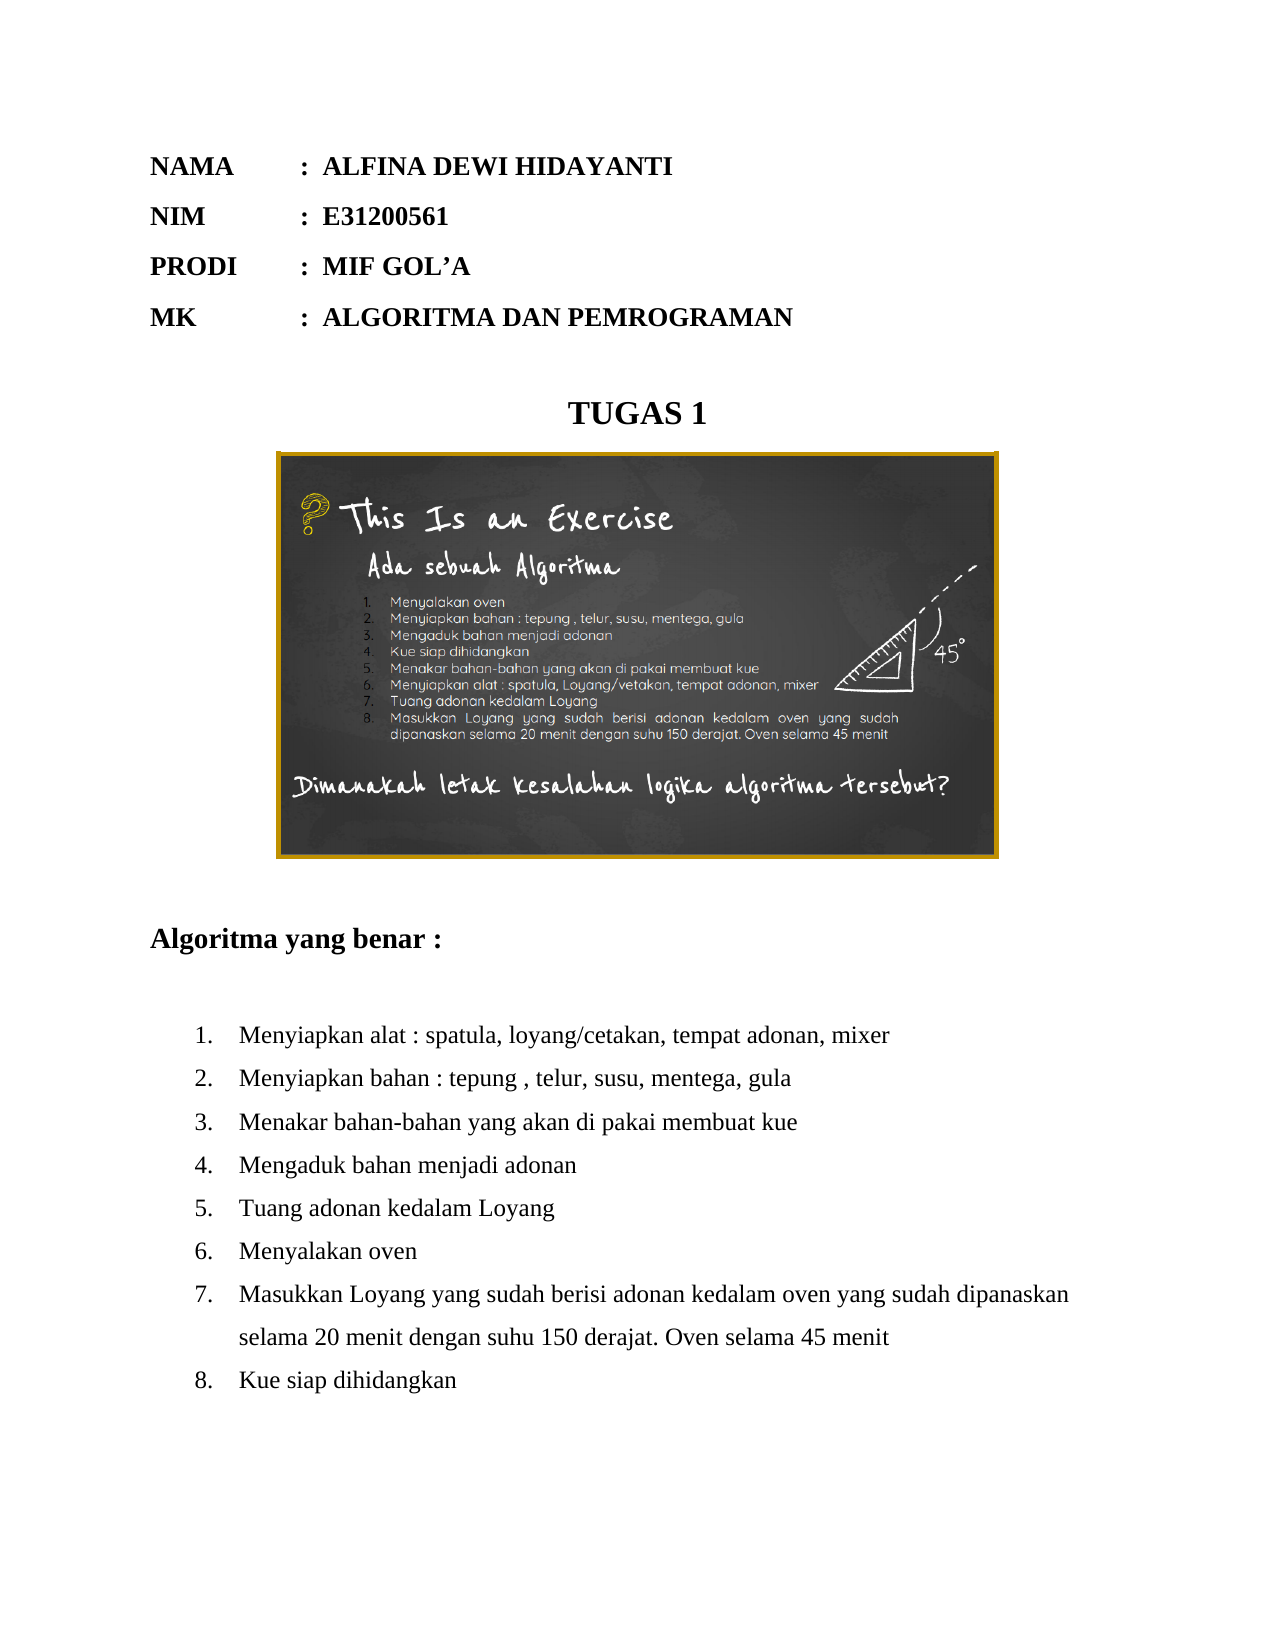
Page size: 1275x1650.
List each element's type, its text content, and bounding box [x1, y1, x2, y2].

picture [281, 456, 994, 855]
text PRODI : MIF GOL’A [150, 250, 1125, 282]
text Algoritma yang benar : [150, 921, 1125, 954]
list Menyalakan oven [194, 1236, 1125, 1265]
list Menakar bahan-bahan yang akan di pakai membuat kue [194, 1107, 1125, 1135]
text NAMA : ALFINA DEWI HIDAYANTI [150, 150, 1125, 181]
list Mengaduk bahan menjadi adonan [194, 1150, 1125, 1178]
list Menyiapkan bahan : tepung , telur, susu, mentega, gula [194, 1063, 1125, 1092]
text NIM : E31200561 [150, 200, 1125, 231]
list Masukkan Loyang yang sudah berisi adonan kedalam oven yang sudah dipanaskan selama 20 menit dengan suhu 150 derajat. Oven selama 45 menit [194, 1279, 1125, 1351]
list Kue siap dihidangkan [194, 1365, 1125, 1394]
list Menyiapkan alat : spatula, loyang/cetakan, tempat adonan, mixer [194, 1020, 1125, 1049]
text TUGAS 1 [150, 393, 1125, 432]
list Tuang adonan kedalam Loyang [194, 1193, 1125, 1222]
text MK : ALGORITMA DAN PEMROGRAMAN [150, 301, 1125, 332]
